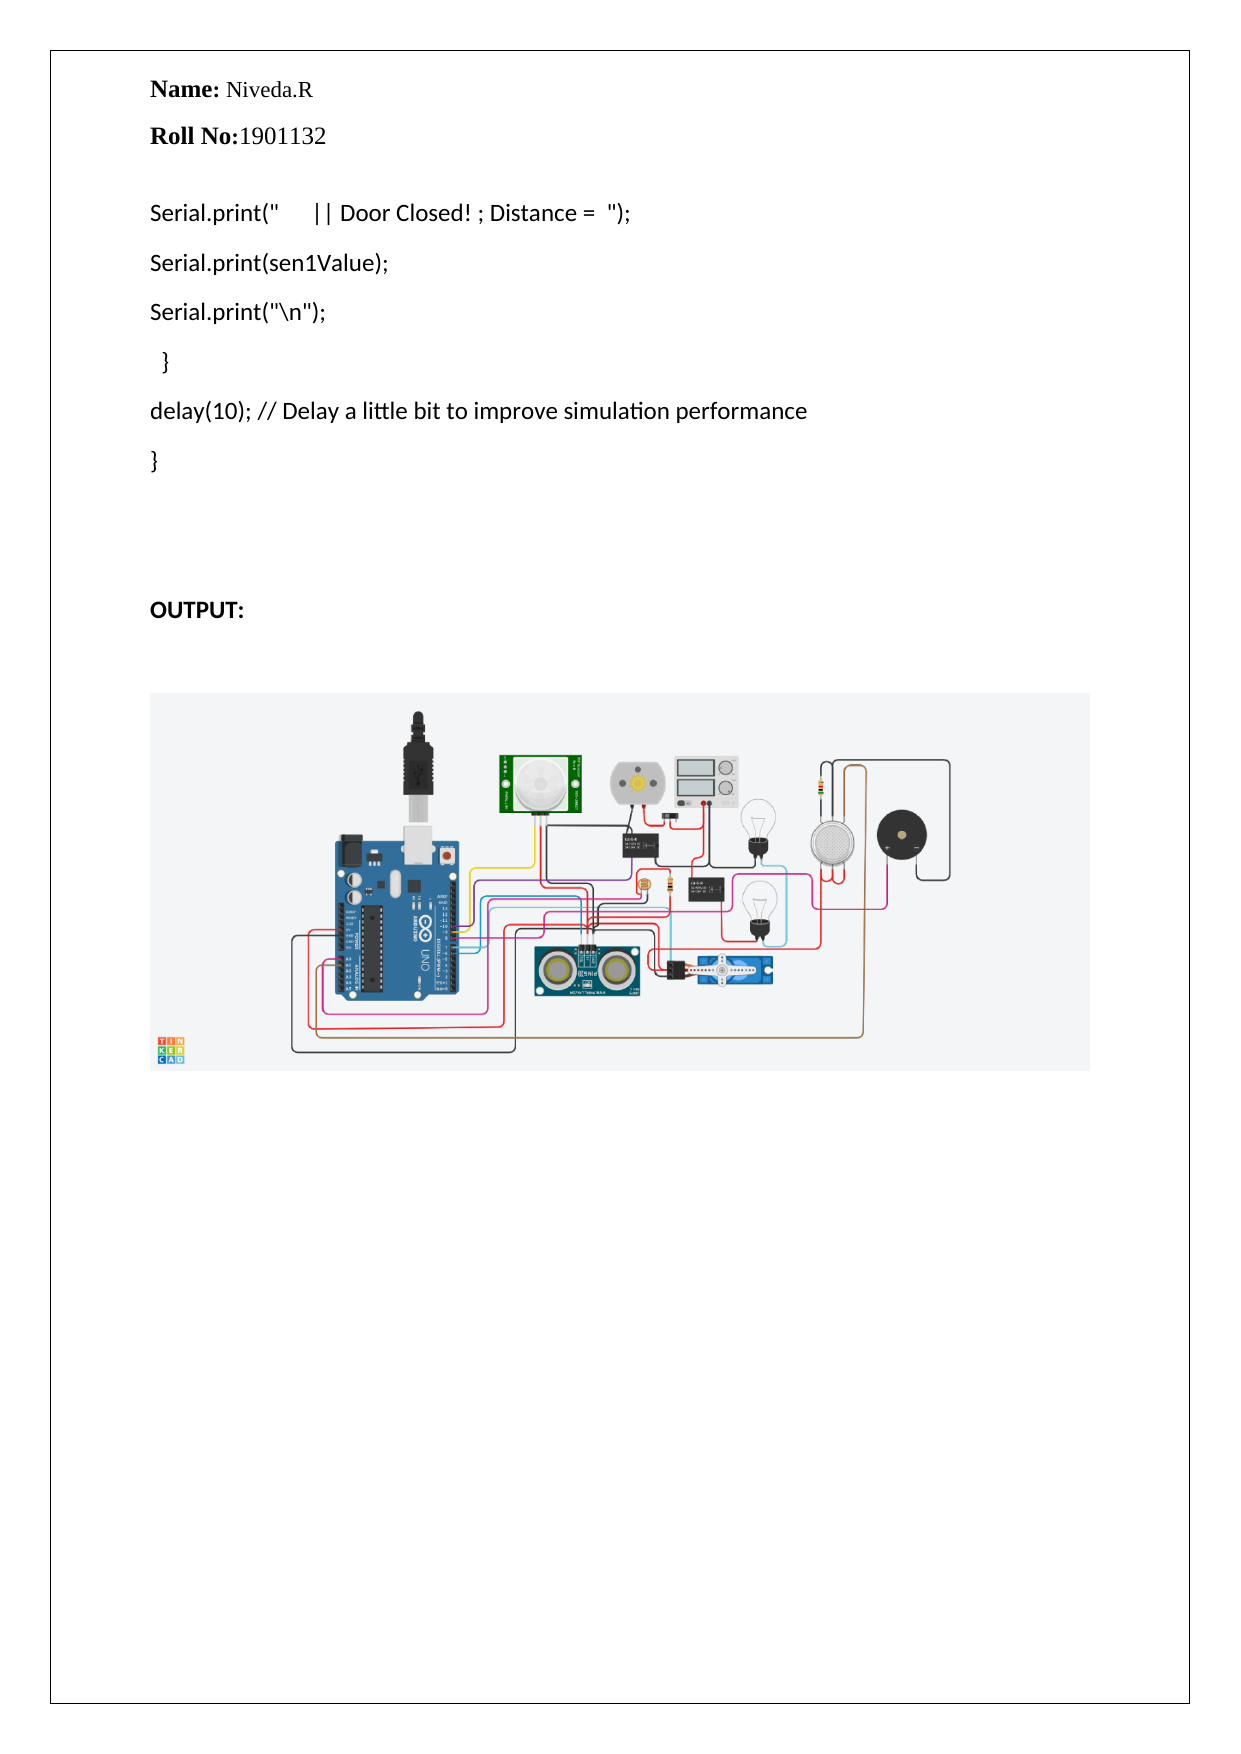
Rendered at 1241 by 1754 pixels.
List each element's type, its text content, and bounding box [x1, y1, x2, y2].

text OUTPUT: [150, 594, 1090, 624]
text } [150, 346, 1090, 376]
text Serial.print(" || Door Closed! ; Distance = "); [150, 197, 1090, 228]
text Serial.print("\n"); [150, 296, 1090, 327]
text Serial.print(sen1Value); [150, 247, 1090, 277]
text delay(10); // Delay a little bit to improve simulation performance [150, 396, 1090, 426]
text } [150, 445, 1090, 476]
picture [150, 693, 1091, 1071]
